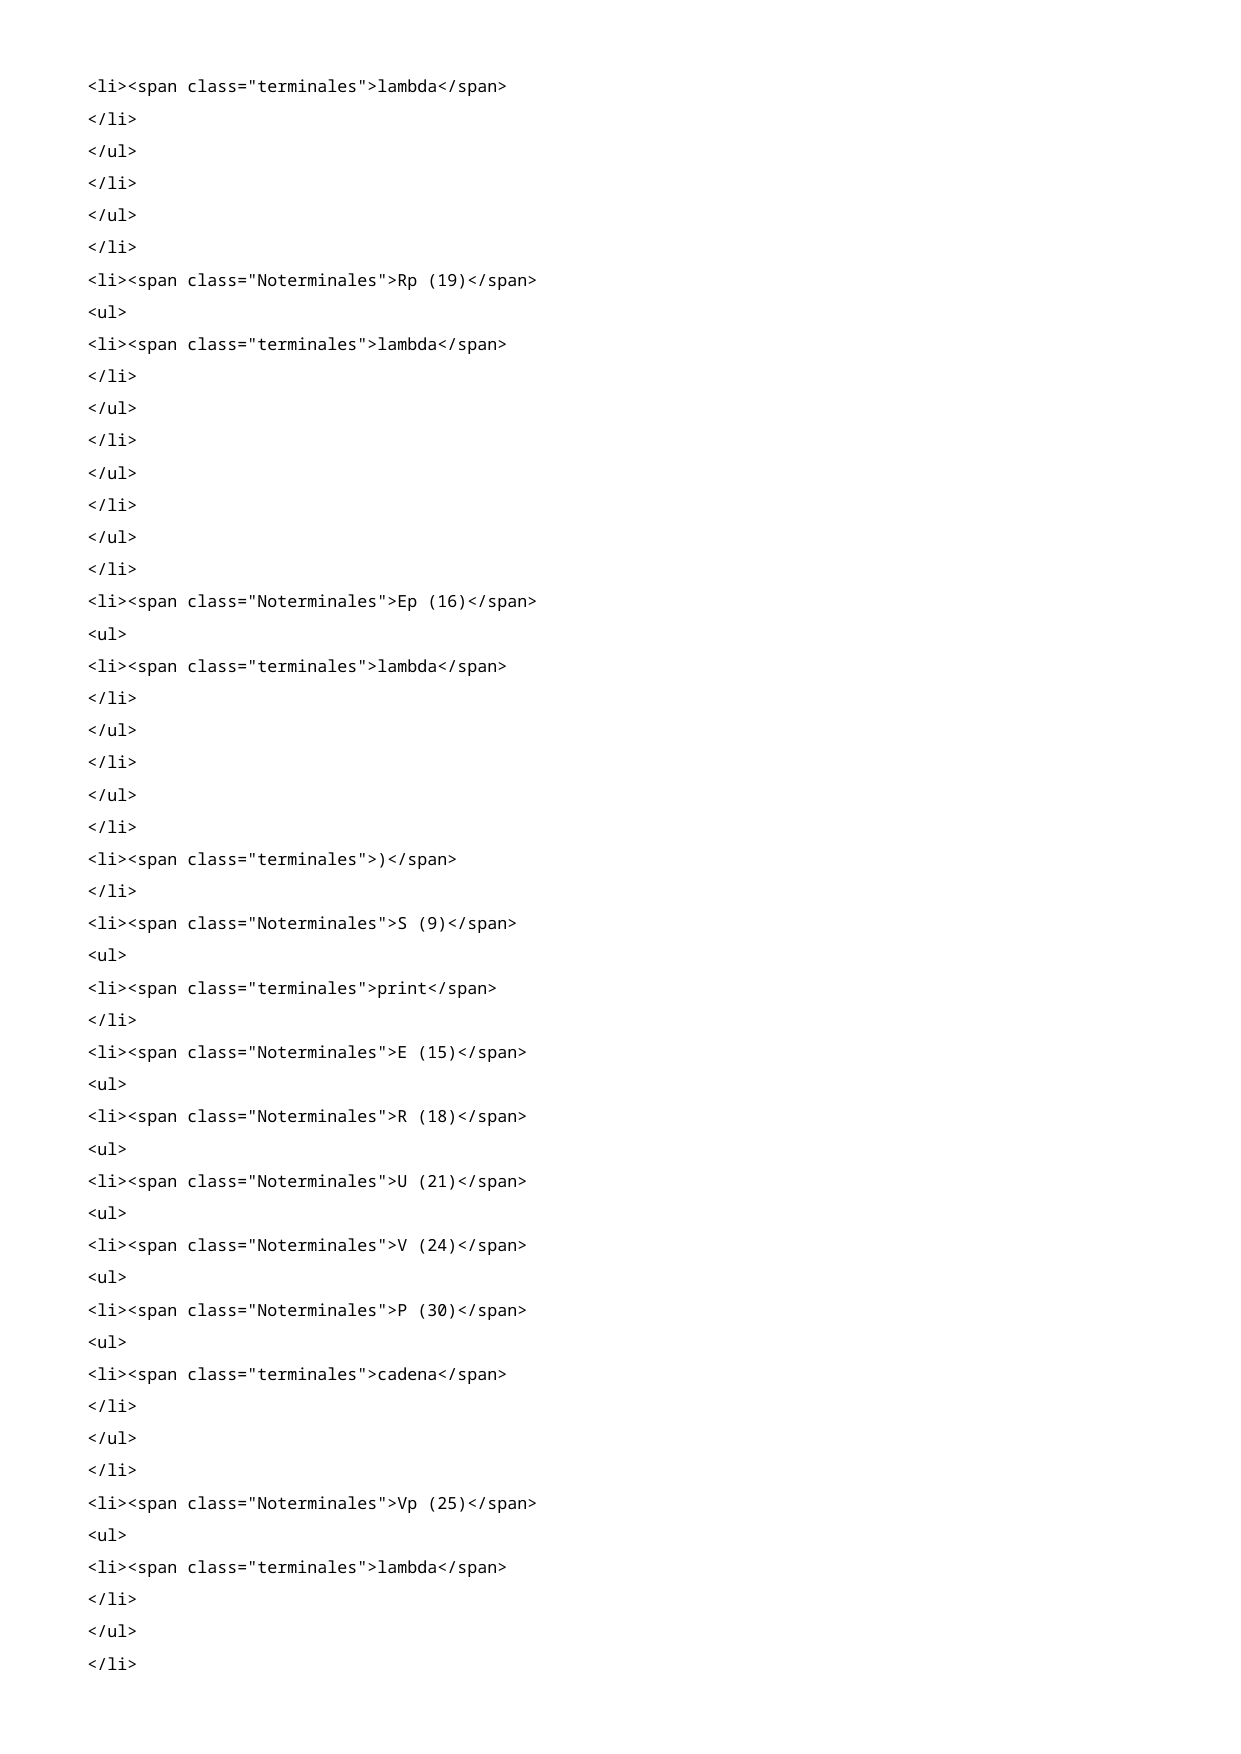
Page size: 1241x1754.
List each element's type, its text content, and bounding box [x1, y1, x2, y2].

subtitle </ul> [87, 1620, 1127, 1643]
subtitle </li> [87, 1652, 1127, 1675]
subtitle </ul> [87, 139, 1127, 162]
subtitle <ul> [87, 1330, 1127, 1353]
subtitle </li> [87, 1008, 1127, 1031]
subtitle <li><span class="terminales">)</span> [87, 847, 1127, 870]
subtitle <ul> [87, 944, 1127, 967]
subtitle </li> [87, 493, 1127, 516]
subtitle </li> [87, 1588, 1127, 1611]
subtitle <ul> [87, 1266, 1127, 1289]
subtitle <ul> [87, 1202, 1127, 1224]
subtitle <li><span class="Noterminales">R (18)</span> [87, 1105, 1127, 1128]
subtitle <li><span class="Noterminales">S (9)</span> [87, 912, 1127, 934]
subtitle <ul> [87, 1073, 1127, 1096]
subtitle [87, 75, 1127, 98]
subtitle </li> [87, 751, 1127, 774]
subtitle </li> [87, 107, 1127, 130]
subtitle <li><span class="Noterminales">Ep (16)</span> [87, 590, 1127, 613]
subtitle <li><span class="Noterminales">Vp (25)</span> [87, 1491, 1127, 1514]
subtitle <li><span class="terminales">lambda</span> [87, 654, 1127, 677]
subtitle <li><span class="Noterminales">P (30)</span> [87, 1298, 1127, 1321]
subtitle </li> [87, 1395, 1127, 1417]
subtitle </ul> [87, 204, 1127, 226]
subtitle <ul> [87, 622, 1127, 645]
subtitle </ul> [87, 461, 1127, 484]
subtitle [87, 1556, 1127, 1578]
subtitle </li> [87, 236, 1127, 259]
subtitle <ul> [87, 1137, 1127, 1160]
subtitle </ul> [87, 783, 1127, 806]
subtitle <li><span class="Noterminales">V (24)</span> [87, 1234, 1127, 1256]
subtitle <ul> [87, 1523, 1127, 1546]
subtitle <ul> [87, 300, 1127, 323]
subtitle </ul> [87, 526, 1127, 548]
subtitle </li> [87, 880, 1127, 902]
subtitle </li> [87, 687, 1127, 709]
subtitle </ul> [87, 719, 1127, 741]
subtitle </li> [87, 172, 1127, 194]
subtitle </li> [87, 365, 1127, 387]
subtitle <li><span class="Noterminales">Rp (19)</span> [87, 268, 1127, 291]
subtitle <li><span class="terminales">print</span> [87, 976, 1127, 999]
subtitle </li> [87, 1459, 1127, 1482]
subtitle <li><span class="Noterminales">U (21)</span> [87, 1169, 1127, 1192]
subtitle </ul> [87, 397, 1127, 419]
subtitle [87, 332, 1127, 355]
subtitle </li> [87, 558, 1127, 581]
subtitle </li> [87, 429, 1127, 452]
subtitle </ul> [87, 1427, 1127, 1449]
subtitle </li> [87, 815, 1127, 838]
subtitle <li><span class="terminales">cadena</span> [87, 1362, 1127, 1385]
subtitle <li><span class="Noterminales">E (15)</span> [87, 1041, 1127, 1063]
